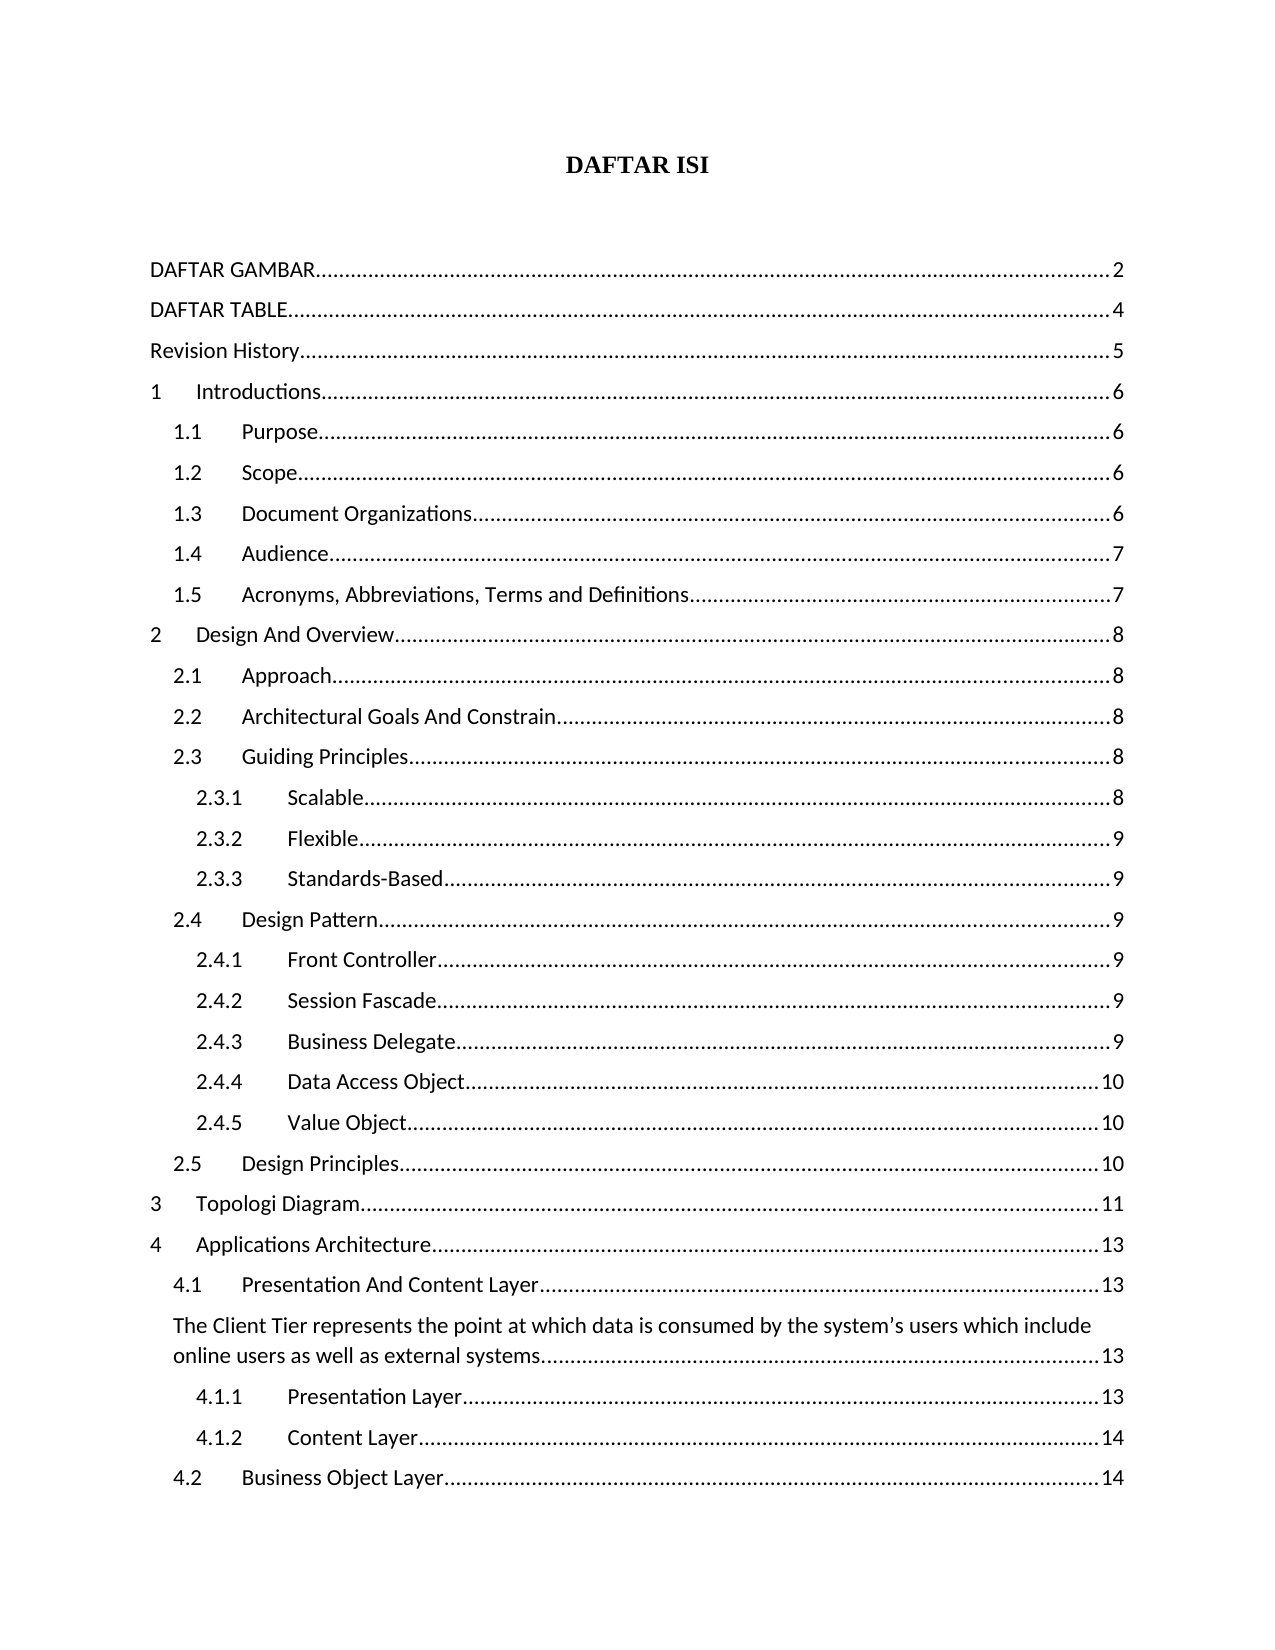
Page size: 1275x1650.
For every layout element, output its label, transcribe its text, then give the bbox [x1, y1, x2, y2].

text DAFTAR ISI [150, 150, 1125, 179]
